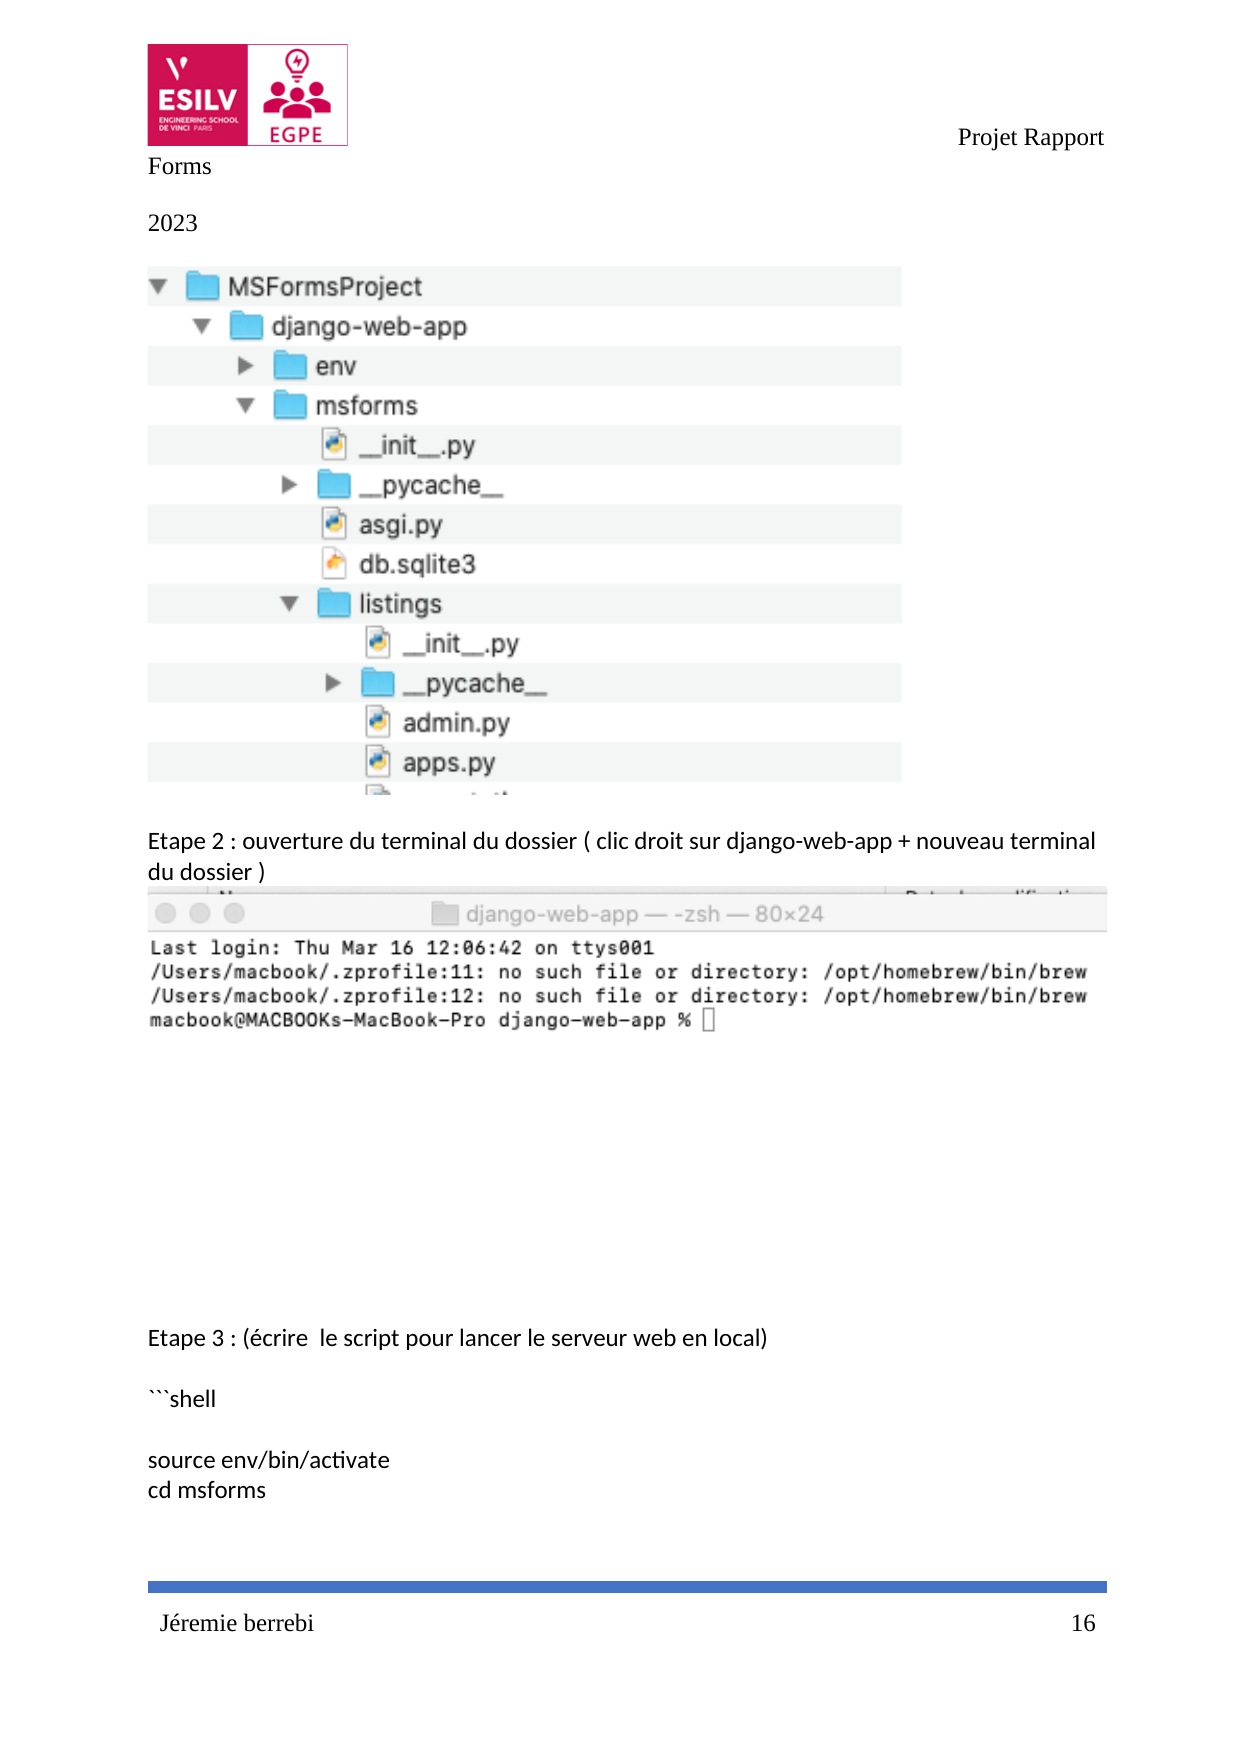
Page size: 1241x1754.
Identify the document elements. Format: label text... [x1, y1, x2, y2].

text source env/bin/activate [148, 1444, 1107, 1474]
picture [147, 265, 902, 795]
text Etape 3 : (écrire le script pour lancer le serveur web en local) [148, 1322, 1107, 1352]
picture [147, 886, 1108, 1322]
picture [147, 44, 348, 146]
text cd msforms [148, 1474, 1107, 1505]
text Etape 2 : ouverture du terminal du dossier ( clic droit sur django-web-app + nouveau terminal du dossier ) [148, 825, 1107, 886]
text ```shell [148, 1383, 1107, 1413]
